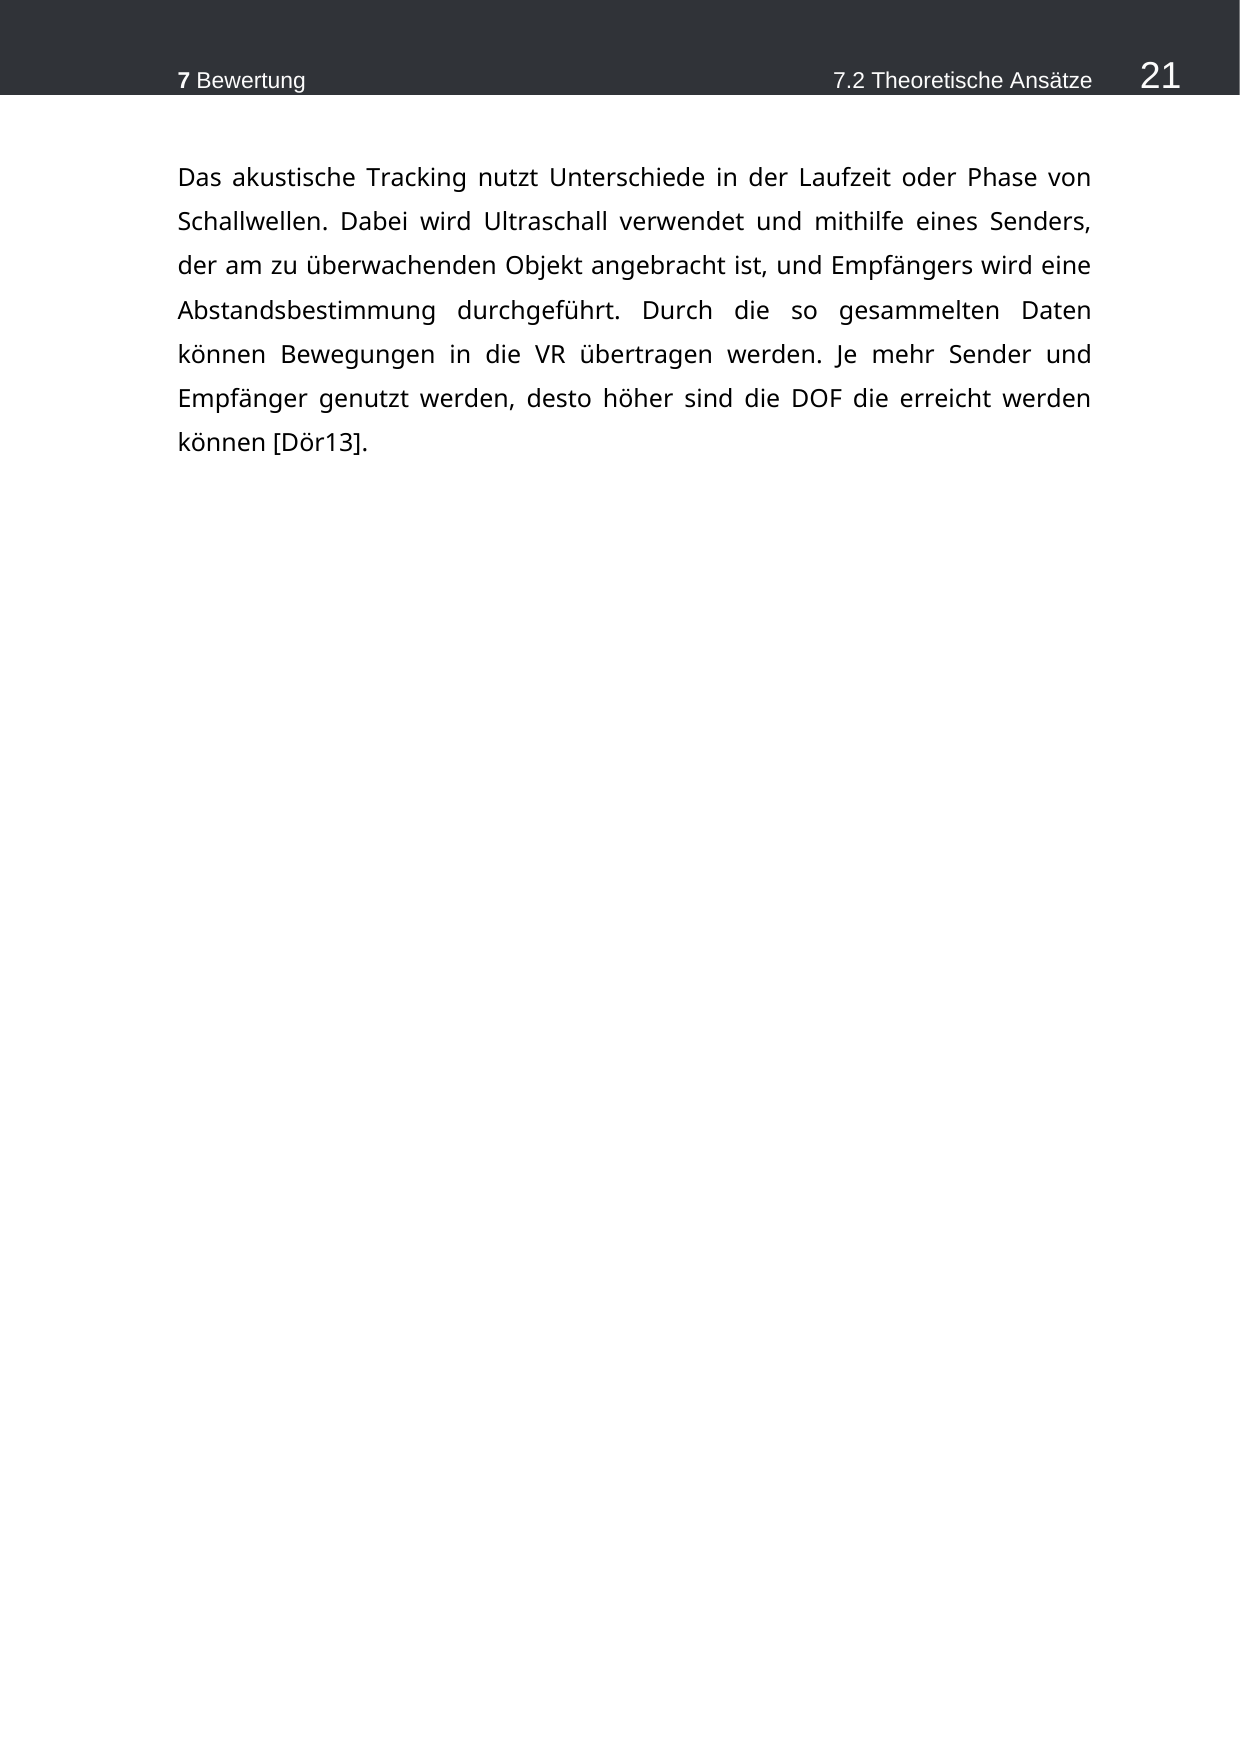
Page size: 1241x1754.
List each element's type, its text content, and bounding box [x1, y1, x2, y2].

text Das akustische Tracking nutzt Unterschiede in der Laufzeit oder Phase von Schallwellen. Dabei wird Ultraschall verwendet und mithilfe eines Senders, der am zu überwachenden Objekt angebracht ist, und Empfängers wird eine Abstandsbestimmung durchgeführt. Durch die so gesammelten Daten können Bewegungen in die VR übertragen werden. Je mehr Sender und Empfänger genutzt werden, desto höher sind die DOF die erreicht werden können [Dör13]. [177, 159, 1092, 459]
